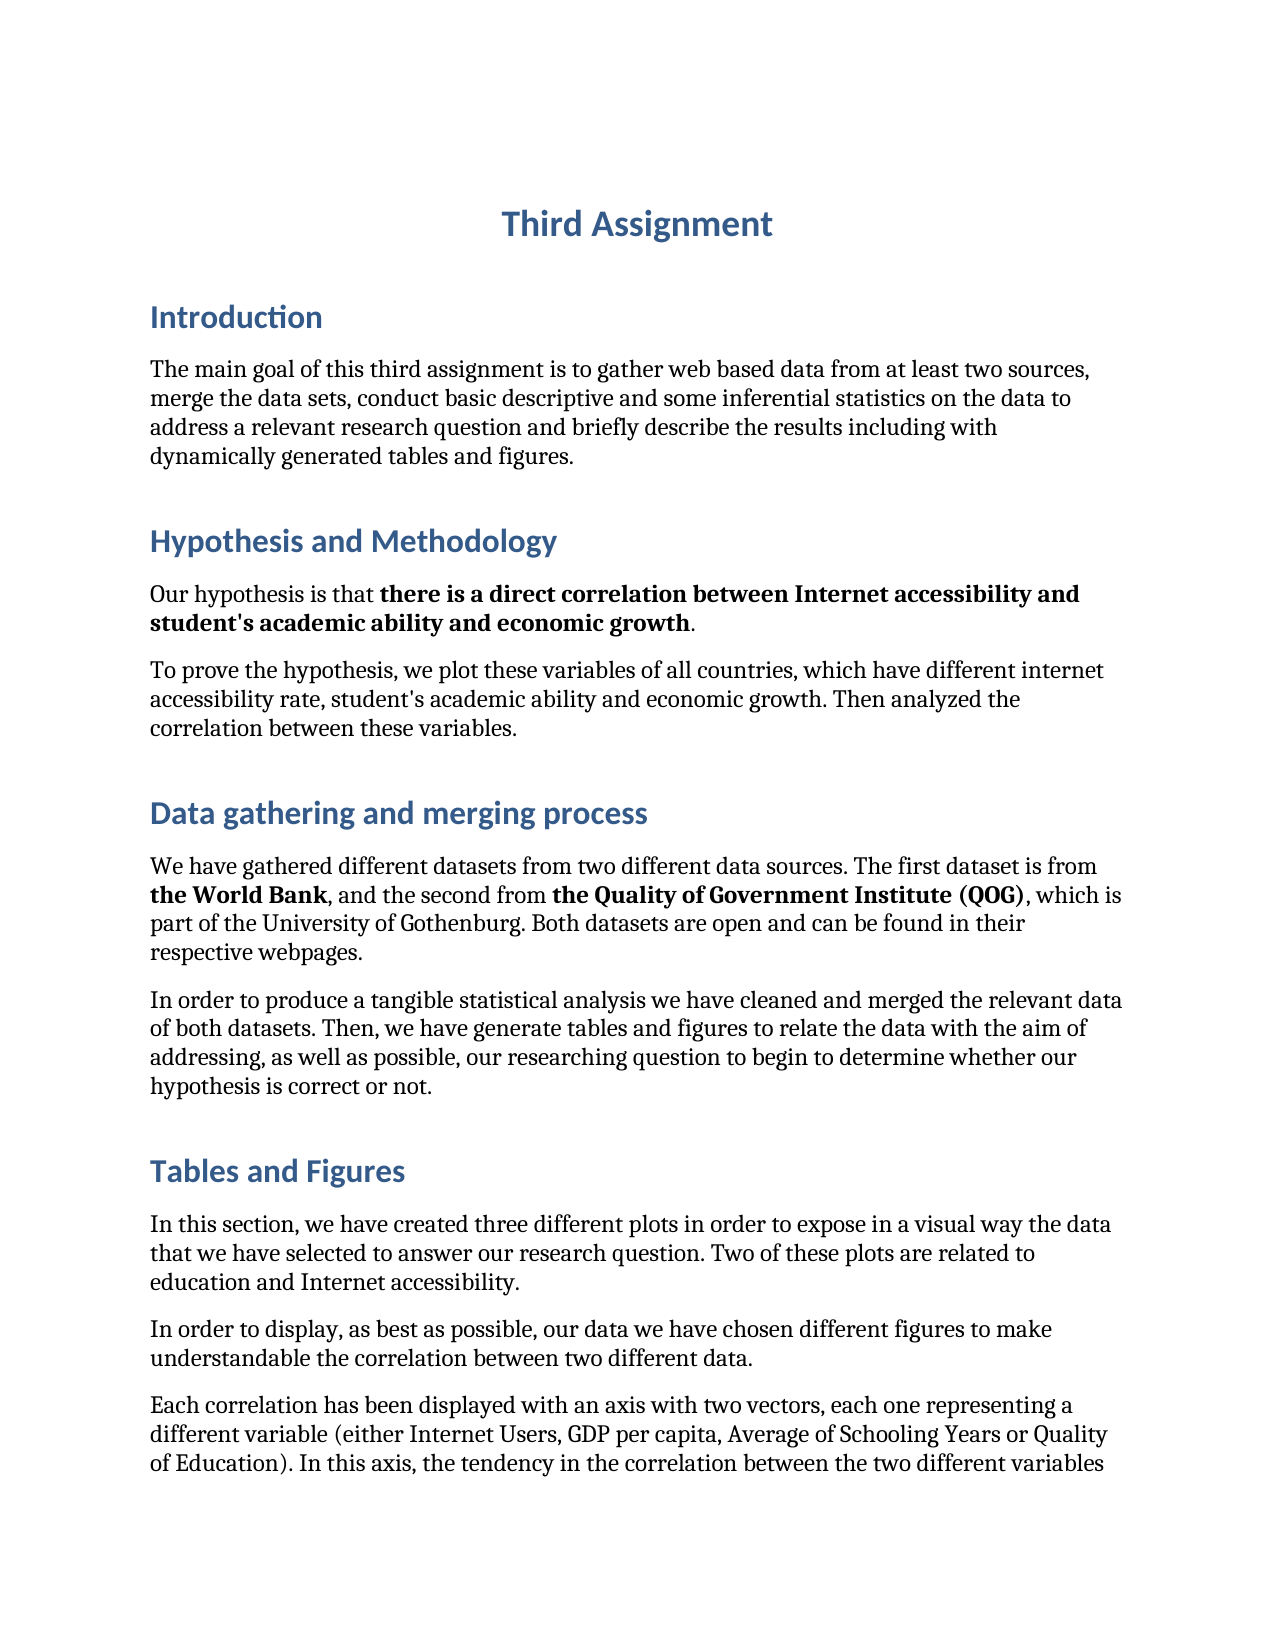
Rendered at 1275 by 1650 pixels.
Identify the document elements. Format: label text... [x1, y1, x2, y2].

subtitle Hypothesis and Methodology [150, 520, 1125, 561]
text Our hypothesis is that there is a direct correlation between Internet accessibility and student's academic ability and economic growth. [150, 580, 1125, 637]
subtitle Introduction [150, 296, 1125, 337]
text In order to display, as best as possible, our data we have chosen different figures to make understandable the correlation between two different data. [150, 1315, 1125, 1372]
text In order to produce a tangible statistical analysis we have cleaned and merged the relevant data of both datasets. Then, we have generate tables and figures to relate the data with the aim of addressing, as well as possible, our researching question to begin to determine whether our hypothesis is correct or not. [150, 986, 1125, 1101]
text The main goal of this third assignment is to gather web based data from at least two sources, merge the data sets, conduct basic descriptive and some inferential statistics on the data to address a relevant research question and briefly describe the results including with dynamically generated tables and figures. [150, 355, 1125, 470]
subtitle Tables and Figures [150, 1151, 1125, 1191]
text In this section, we have created three different plots in order to expose in a visual way the data that we have selected to answer our research question. Two of these plots are related to education and Internet accessibility. [150, 1210, 1125, 1296]
text We have gathered different datasets from two different data sources. The first dataset is from the World Bank, and the second from the Quality of Government Institute (QOG), which is part of the University of Gothenburg. Both datasets are open and can be found in their respective webpages. [150, 852, 1125, 967]
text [150, 1391, 1125, 1477]
subtitle Data gathering and merging process [150, 792, 1125, 833]
title Third Assignment [150, 200, 1125, 246]
text To prove the hypothesis, we plot these variables of all countries, which have different internet accessibility rate, student's academic ability and economic growth. Then analyzed the correlation between these variables. [150, 656, 1125, 742]
